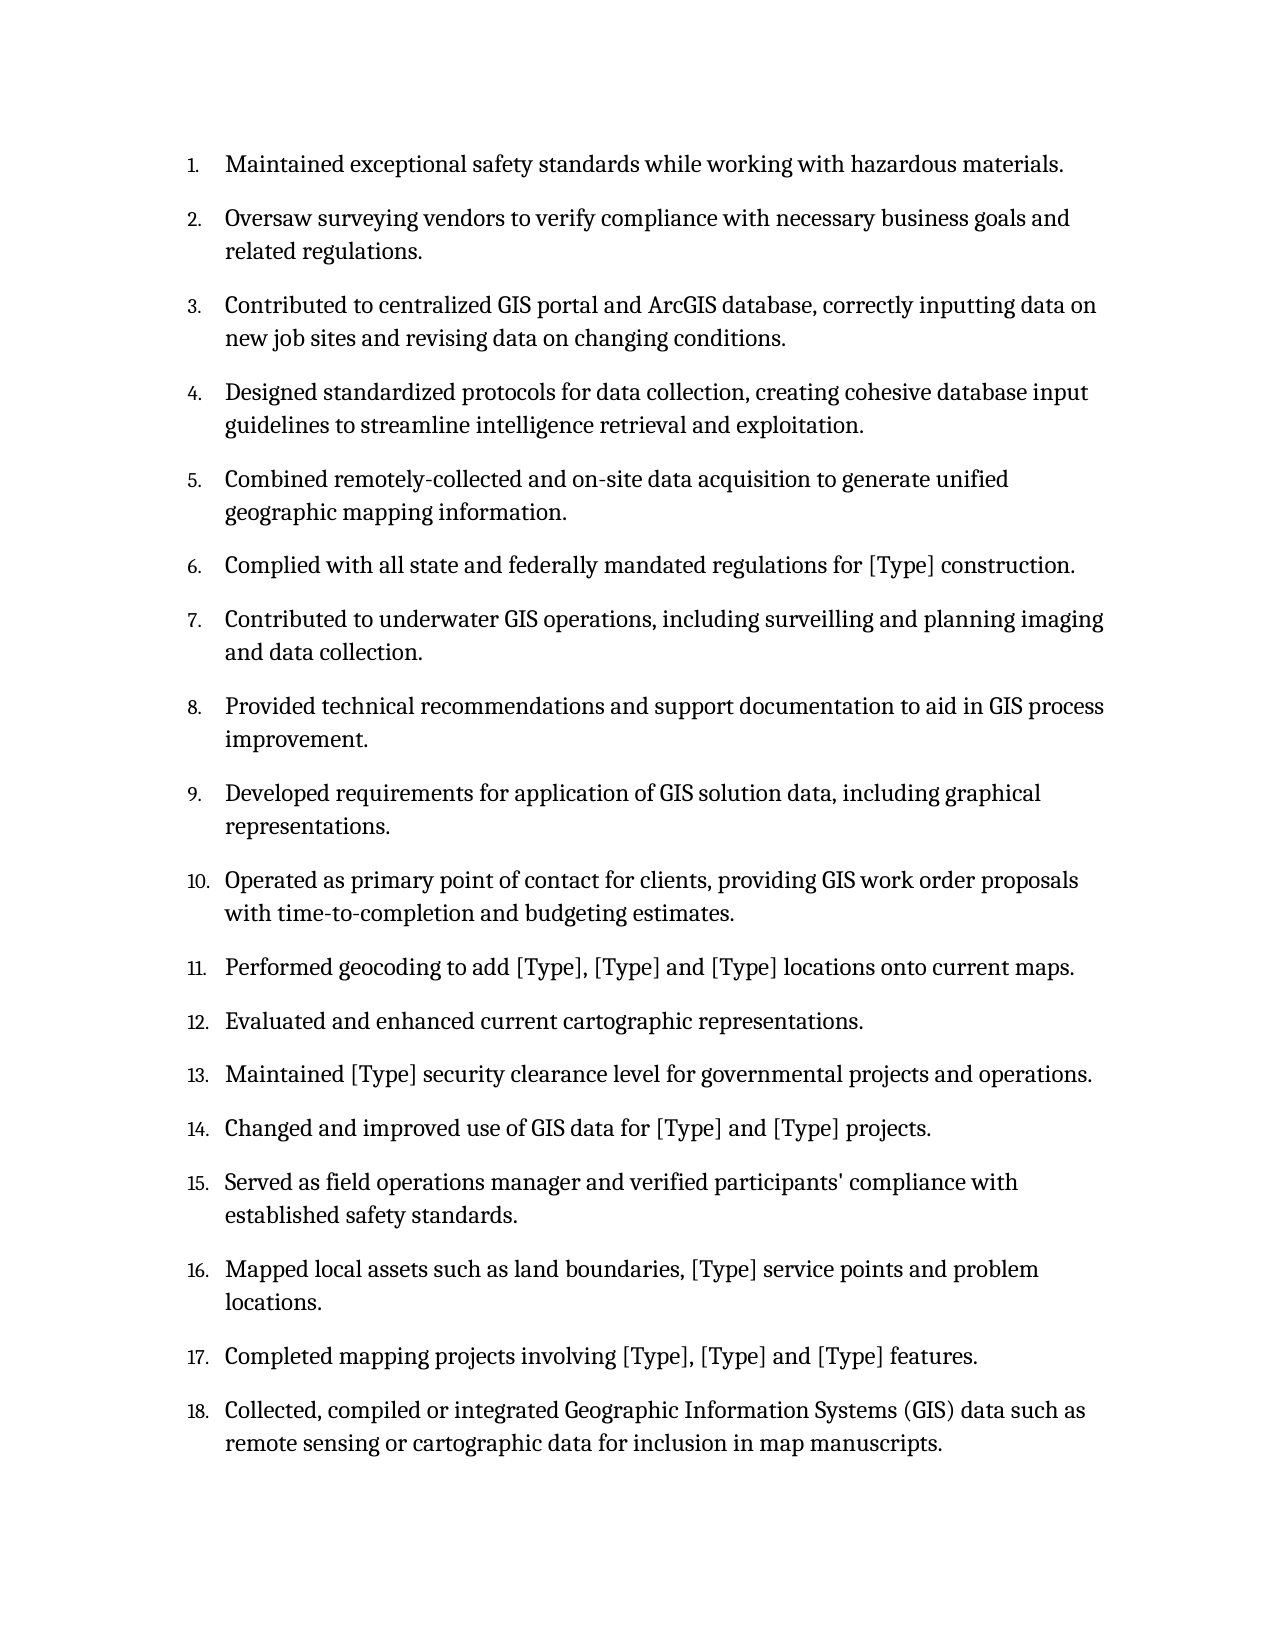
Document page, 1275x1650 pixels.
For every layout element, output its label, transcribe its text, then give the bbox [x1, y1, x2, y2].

list Collected, compiled or integrated Geographic Information Systems (GIS) data such as remote sensing or cartographic data for inclusion in map manuscripts. [187, 1396, 1125, 1457]
list Operated as primary point of contact for clients, providing GIS work order proposals with time-to-completion and budgeting estimates. [187, 866, 1125, 928]
list Completed mapping projects involving [Type], [Type] and [Type] features. [187, 1342, 1125, 1371]
list Designed standardized protocols for data collection, creating cohesive database input guidelines to streamline intelligence retrieval and exploitation. [187, 378, 1125, 439]
list Served as field operations manager and verified participants' compliance with established safety standards. [187, 1168, 1125, 1230]
list Maintained exceptional safety standards while working with hazardous materials. [187, 150, 1125, 179]
list Changed and improved use of GIS data for [Type] and [Type] projects. [187, 1114, 1125, 1143]
list Complied with all state and federally mandated regulations for [Type] construction. [187, 551, 1125, 580]
list Combined remotely-collected and on-site data acquisition to generate unified geographic mapping information. [187, 464, 1125, 526]
list Maintained [Type] security clearance level for governmental projects and operations. [187, 1060, 1125, 1089]
list Developed requirements for application of GIS solution data, including graphical representations. [187, 779, 1125, 841]
list Mapped local assets such as land boundaries, [Type] service points and problem locations. [187, 1255, 1125, 1317]
list Evaluated and enhanced current cartographic representations. [187, 1007, 1125, 1035]
list Provided technical recommendations and support documentation to aid in GIS process improvement. [187, 692, 1125, 754]
list Contributed to underwater GIS operations, including surveilling and planning imaging and data collection. [187, 605, 1125, 667]
list Contributed to centralized GIS portal and ArcGIS database, correctly inputting data on new job sites and revising data on changing conditions. [187, 291, 1125, 352]
list Oversaw surveying vendors to verify compliance with necessary business goals and related regulations. [187, 204, 1125, 266]
list Performed geocoding to add [Type], [Type] and [Type] locations onto current maps. [187, 953, 1125, 981]
